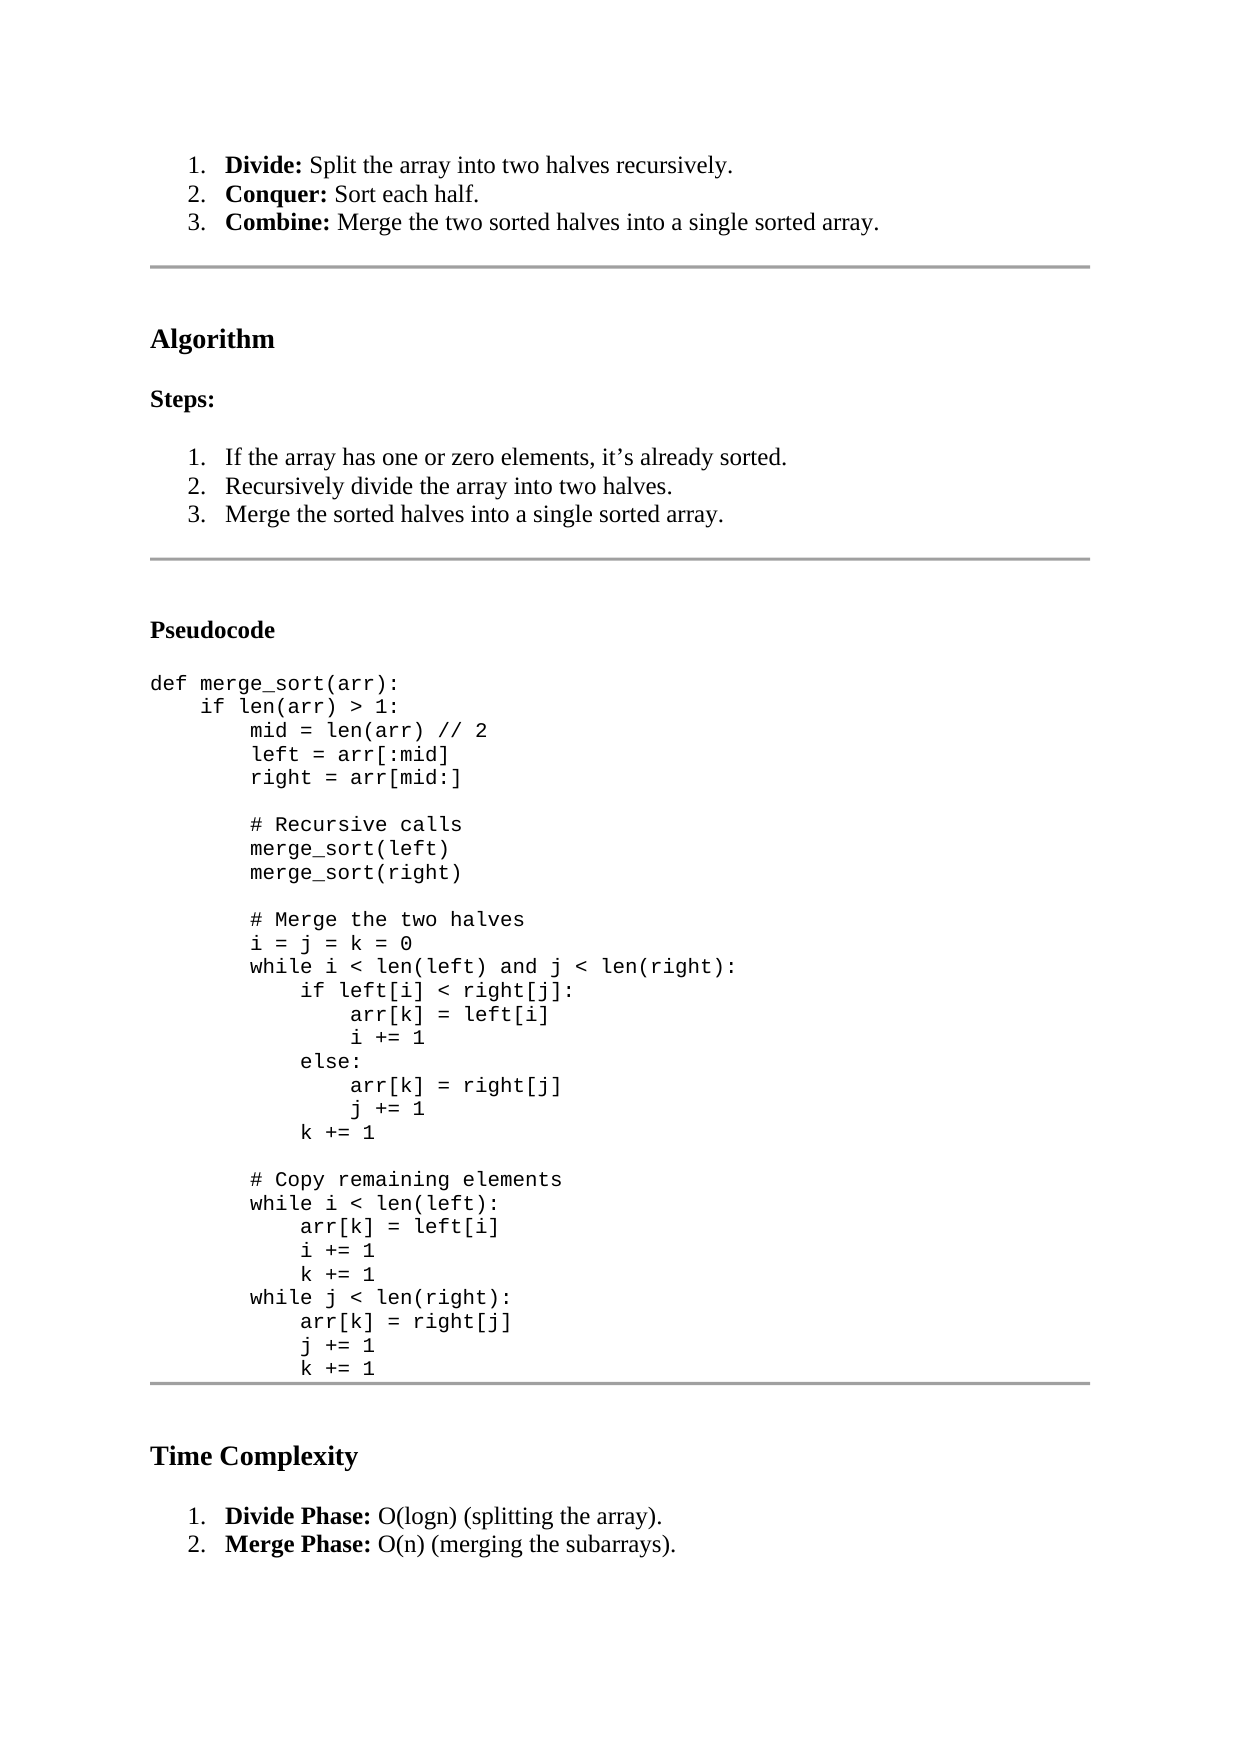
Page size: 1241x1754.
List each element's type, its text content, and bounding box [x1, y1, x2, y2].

list Conquer: Sort each half. [187, 179, 1090, 207]
list Combine: Merge the two sorted halves into a single sorted array. [187, 207, 1090, 236]
text # Merge the two halves [150, 909, 1090, 933]
text arr[k] = left[i] [150, 1004, 1090, 1027]
text while i < len(left) and j < len(right): [150, 956, 1090, 980]
text Time Complexity [150, 1439, 1090, 1472]
list If the array has one or zero elements, it’s already sorted. [187, 442, 1090, 471]
text j += 1 [150, 1098, 1090, 1122]
text arr[k] = right[j] [150, 1074, 1090, 1098]
text if left[i] < right[j]: [150, 980, 1090, 1004]
text arr[k] = right[j] [150, 1311, 1090, 1335]
list Divide Phase: O(logn) (splitting the array). [187, 1501, 1090, 1529]
text merge_sort(left) [150, 838, 1090, 862]
text right = arr[mid:] [150, 767, 1090, 791]
text else: [150, 1051, 1090, 1074]
text # Recursive calls [150, 814, 1090, 838]
text def merge_sort(arr): [150, 673, 1090, 696]
list Merge the sorted halves into a single sorted array. [187, 499, 1090, 528]
text mid = len(arr) // 2 [150, 720, 1090, 743]
list Recursively divide the array into two halves. [187, 471, 1090, 499]
text while j < len(right): [150, 1287, 1090, 1311]
text k += 1 [150, 1264, 1090, 1287]
text i += 1 [150, 1240, 1090, 1264]
text j += 1 [150, 1335, 1090, 1358]
text while i < len(left): [150, 1193, 1090, 1216]
list Merge Phase: O(n) (merging the subarrays). [187, 1529, 1090, 1558]
list Divide: Split the array into two halves recursively. [187, 150, 1090, 179]
text Algorithm [150, 323, 1090, 355]
text k += 1 [150, 1358, 1090, 1381]
text i += 1 [150, 1027, 1090, 1051]
text Steps: [150, 384, 1090, 413]
text left = arr[:mid] [150, 743, 1090, 767]
text Pseudocode [150, 615, 1090, 643]
text if len(arr) > 1: [150, 696, 1090, 720]
text merge_sort(right) [150, 862, 1090, 885]
text i = j = k = 0 [150, 933, 1090, 956]
text k += 1 [150, 1122, 1090, 1146]
text # Copy remaining elements [150, 1169, 1090, 1193]
text arr[k] = left[i] [150, 1216, 1090, 1240]
